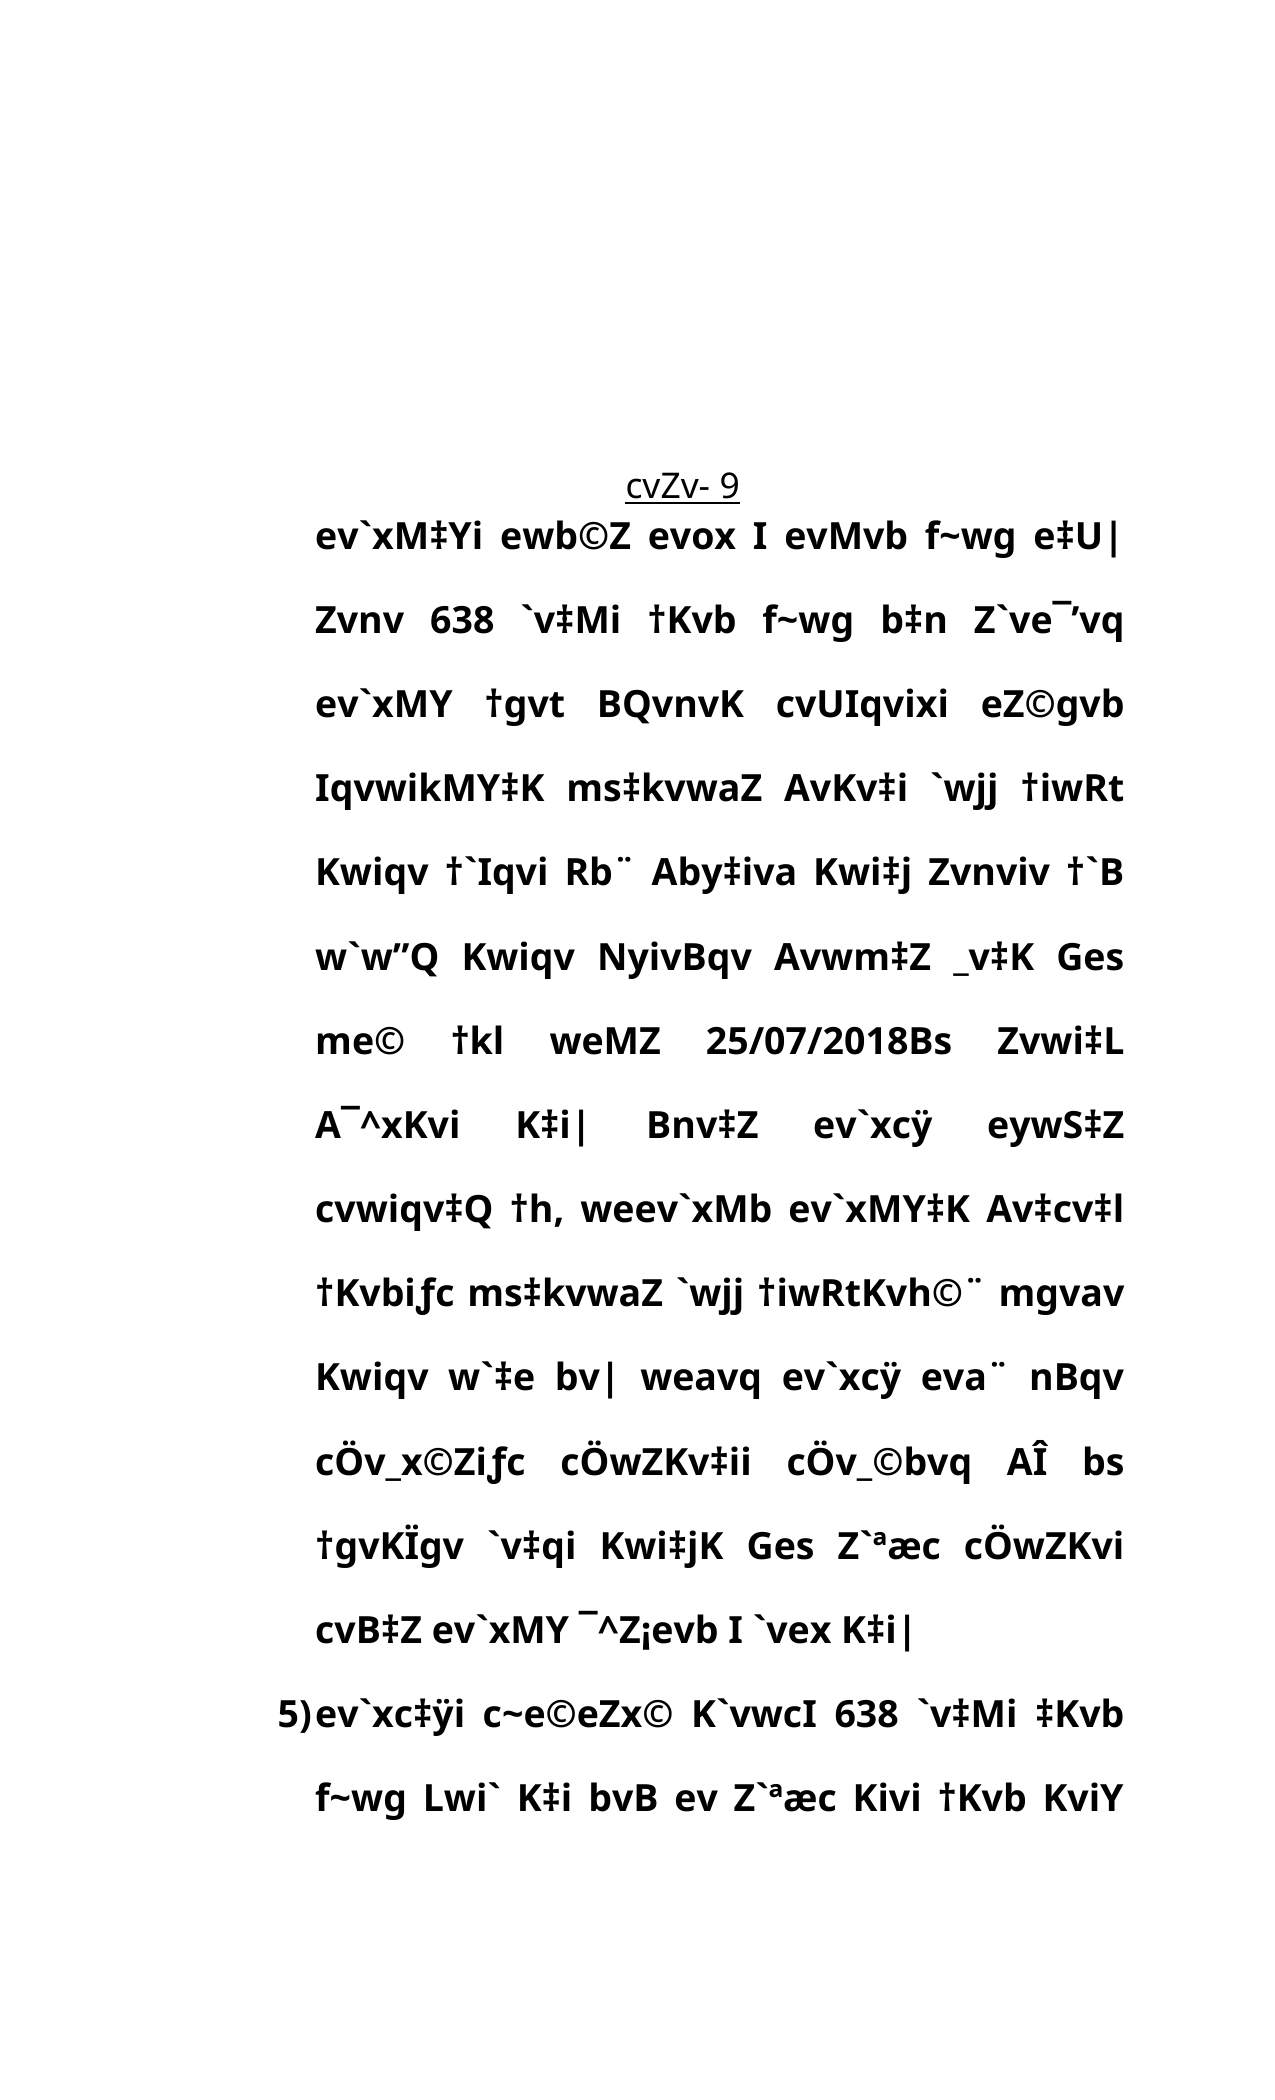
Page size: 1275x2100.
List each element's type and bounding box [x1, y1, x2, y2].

list [277, 1687, 1125, 1823]
list [277, 509, 1125, 1654]
